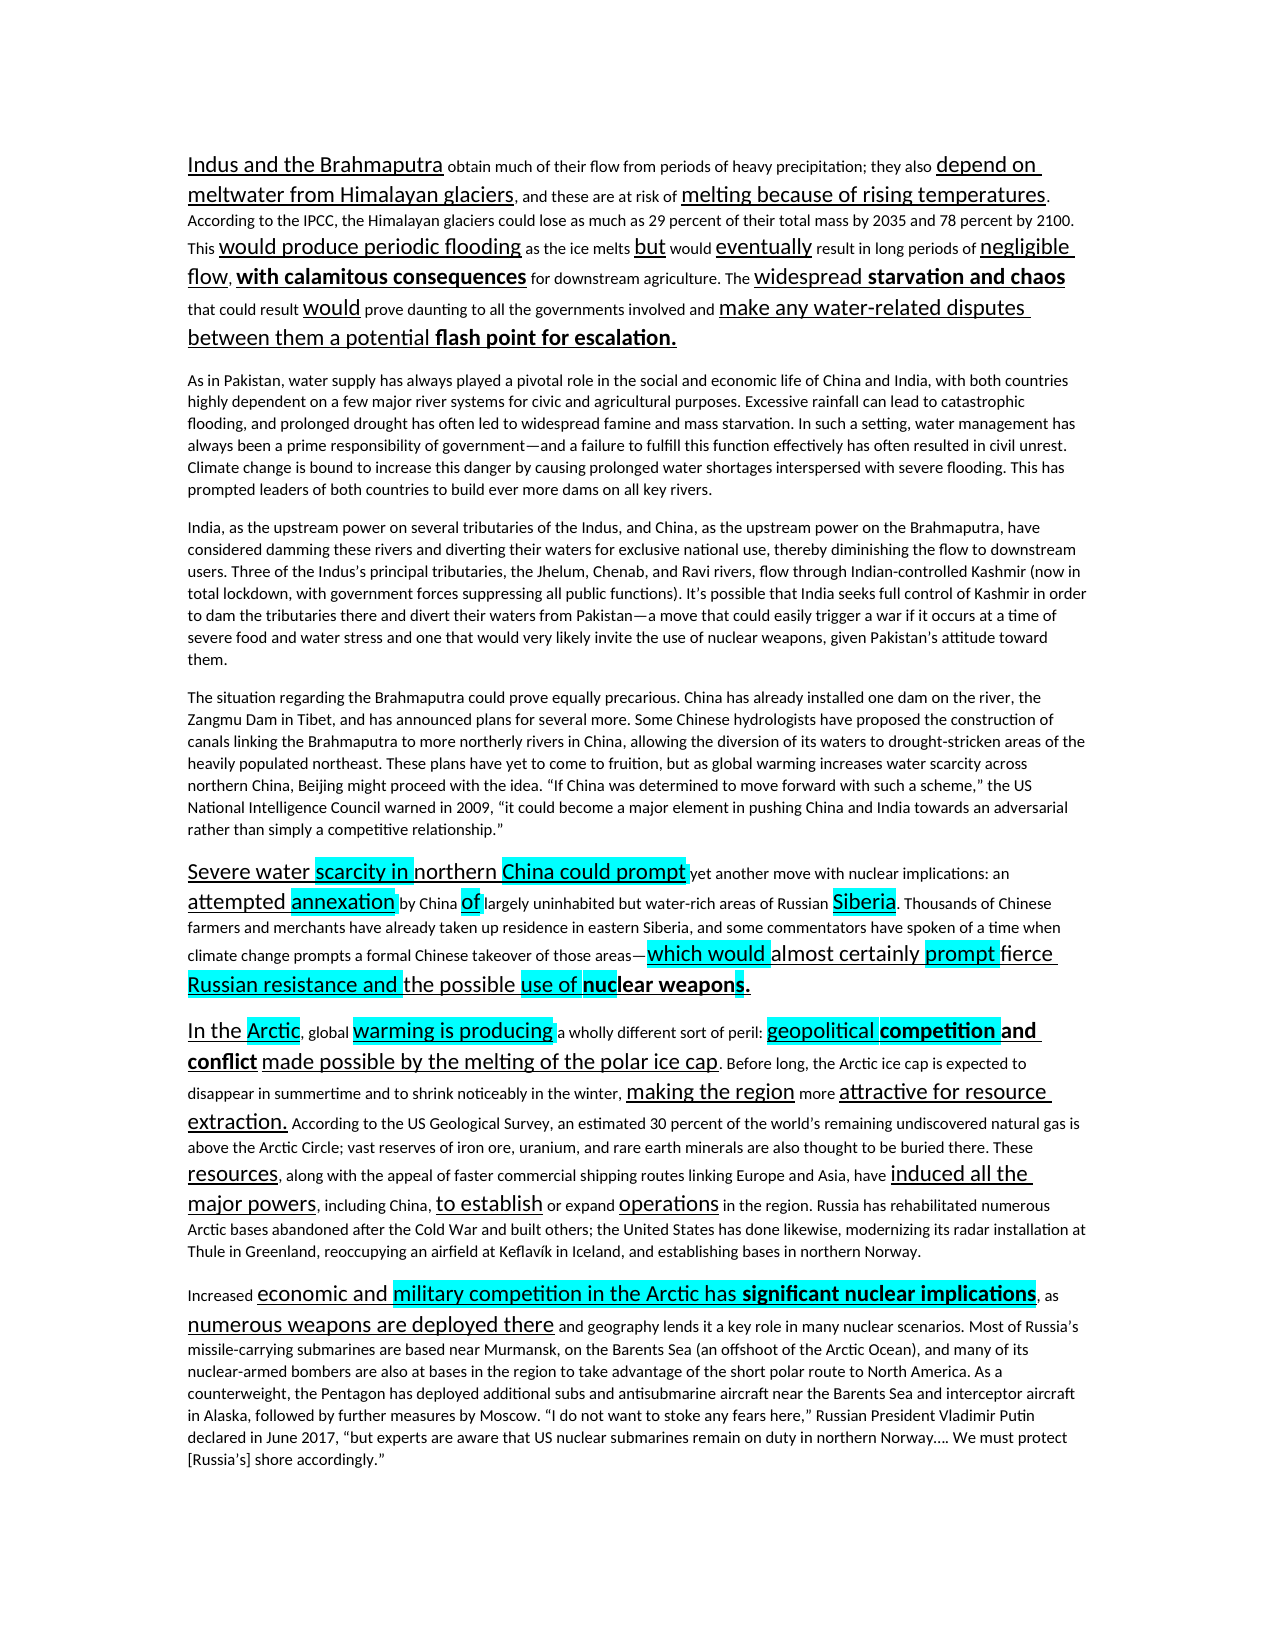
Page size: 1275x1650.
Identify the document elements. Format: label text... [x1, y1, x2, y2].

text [187, 150, 1087, 351]
text Severe water scarcity in northern China could prompt yet another move with nuclear implications: an attempted annexation by China of largely uninhabited but water-rich areas of Russian Siberia. Thousands of Chinese farmers and merchants have already taken up residence in eastern Siberia, and some commentators have spoken of a time when climate change prompts a formal Chinese takeover of those areas—which would almost certainly prompt fierce Russian resistance and the possible use of nuclear weapons. [187, 857, 1087, 998]
text As in Pakistan, water supply has always played a pivotal role in the social and economic life of China and India, with both countries highly dependent on a few major river systems for civic and agricultural purposes. Excessive rainfall can lead to catastrophic flooding, and prolonged drought has often led to widespread famine and mass starvation. In such a setting, water management has always been a prime responsibility of government—and a failure to fulfill this function effectively has often resulted in civil unrest. Climate change is bound to increase this danger by causing prolonged water shortages interspersed with severe flooding. This has prompted leaders of both countries to build ever more dams on all key rivers. [187, 370, 1087, 499]
text Increased economic and military competition in the Arctic has significant nuclear implications, as numerous weapons are deployed there and geography lends it a key role in many nuclear scenarios. Most of Russia’s missile-carrying submarines are based near Murmansk, on the Barents Sea (an offshoot of the Arctic Ocean), and many of its nuclear-armed bombers are also at bases in the region to take advantage of the short polar route to North America. As a counterweight, the Pentagon has deployed additional subs and antisubmarine aircraft near the Barents Sea and interceptor aircraft in Alaska, followed by further measures by Moscow. “I do not want to stoke any fears here,” Russian President Vladimir Putin declared in June 2017, “but experts are aware that US nuclear submarines remain on duty in northern Norway…. We must protect [Russia’s] shore accordingly.” [187, 1279, 1087, 1469]
text India, as the upstream power on several tributaries of the Indus, and China, as the upstream power on the Brahmaputra, have considered damming these rivers and diverting their waters for exclusive national use, thereby diminishing the flow to downstream users. Three of the Indus’s principal tributaries, the Jhelum, Chenab, and Ravi rivers, flow through Indian-controlled Kashmir (now in total lockdown, with government forces suppressing all public functions). It’s possible that India seeks full control of Kashmir in order to dam the tributaries there and divert their waters from Pakistan—a move that could easily trigger a war if it occurs at a time of severe food and water stress and one that would very likely invite the use of nuclear weapons, given Pakistan’s attitude toward them. [187, 518, 1087, 669]
text In the Arctic, global warming is producing a wholly different sort of peril: geopolitical competition and conflict made possible by the melting of the polar ice cap. Before long, the Arctic ice cap is expected to disappear in summertime and to shrink noticeably in the winter, making the region more attractive for resource extraction. According to the US Geological Survey, an estimated 30 percent of the world’s remaining undiscovered natural gas is above the Arctic Circle; vast reserves of iron ore, uranium, and rare earth minerals are also thought to be buried there. These resources, along with the appeal of faster commercial shipping routes linking Europe and Asia, have induced all the major powers, including China, to establish or expand operations in the region. Russia has rehabilitated numerous Arctic bases abandoned after the Cold War and built others; the United States has done likewise, modernizing its radar installation at Thule in Greenland, reoccupying an airfield at Keflavík in Iceland, and establishing bases in northern Norway. [187, 1017, 1087, 1261]
text The situation regarding the Brahmaputra could prove equally precarious. China has already installed one dam on the river, the Zangmu Dam in Tibet, and has announced plans for several more. Some Chinese hydrologists have proposed the construction of canals linking the Brahmaputra to more northerly rivers in China, allowing the diversion of its waters to drought-stricken areas of the heavily populated northeast. These plans have yet to come to fruition, but as global warming increases water scarcity across northern China, Beijing might proceed with the idea. “If China was determined to move forward with such a scheme,” the US National Intelligence Council warned in 2009, “it could become a major element in pushing China and India towards an adversarial rather than simply a competitive relationship.” [187, 687, 1087, 839]
